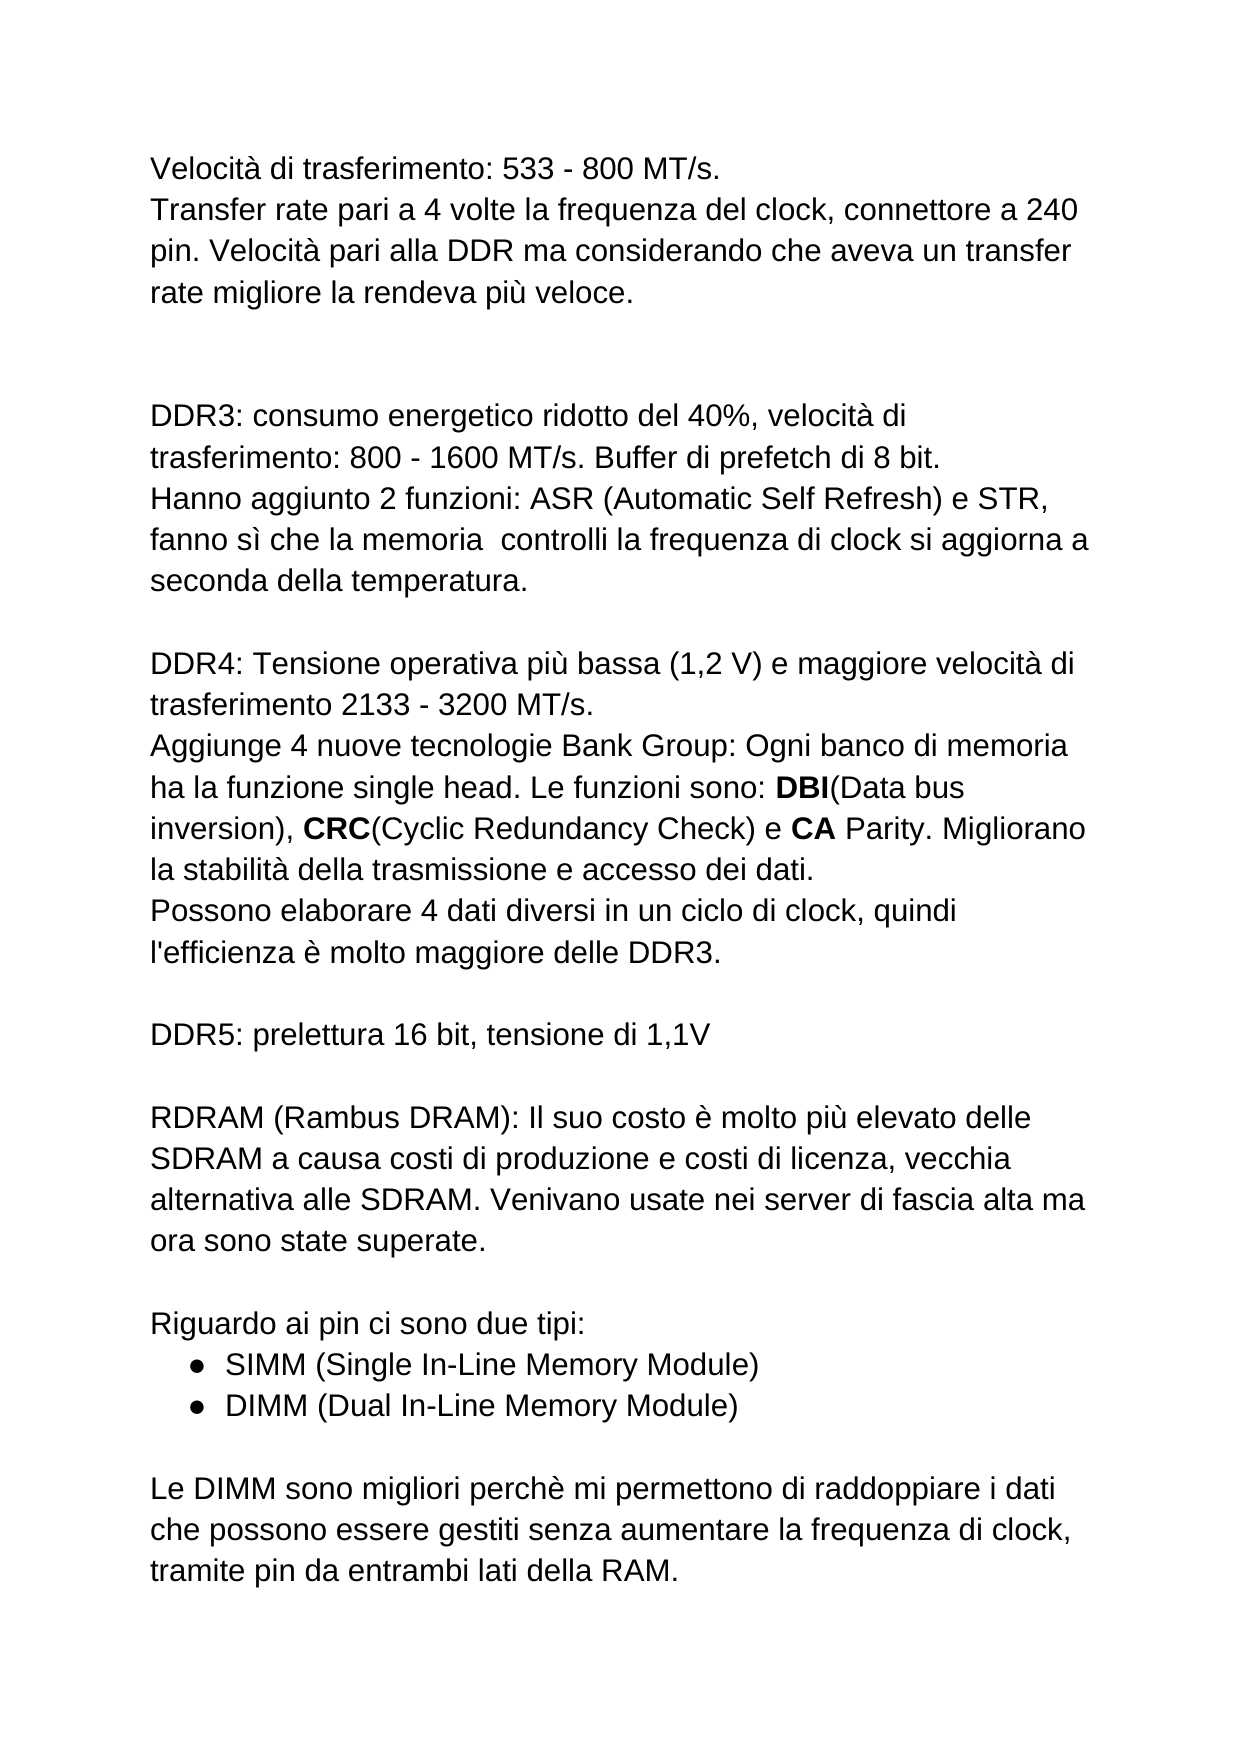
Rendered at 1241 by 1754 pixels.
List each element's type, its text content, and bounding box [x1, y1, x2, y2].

text RDRAM (Rambus DRAM): Il suo costo è molto più elevato delle SDRAM a causa costi di produzione e costi di licenza, vecchia alternativa alle SDRAM. Venivano usate nei server di fascia alta ma ora sono state superate. [150, 1099, 1090, 1258]
text Aggiunge 4 nuove tecnologie Bank Group: Ogni banco di memoria ha la funzione single head. Le funzioni sono: DBI(Data bus inversion), CRC(Cyclic Redundancy Check) e CA Parity. Migliorano la stabilità della trasmissione e accesso dei dati. [150, 727, 1090, 887]
text Possono elaborare 4 dati diversi in un ciclo di clock, quindi l'efficienza è molto maggiore delle DDR3. [150, 892, 1090, 970]
text Velocità di trasferimento: 533 - 800 MT/s. Transfer rate pari a 4 volte la frequenza del clock, connettore a 240 pin. Velocità pari alla DDR ma considerando che aveva un transfer rate migliore la rendeva più veloce. [150, 150, 1090, 310]
text Riguardo ai pin ci sono due tipi: [150, 1305, 1090, 1341]
text DDR4: Tensione operativa più bassa (1,2 V) e maggiore velocità di trasferimento 2133 - 3200 MT/s. [150, 645, 1090, 722]
text DDR3: consumo energetico ridotto del 40%, velocità di trasferimento: 800 - 1600 MT/s. Buffer di prefetch di 8 bit. [150, 397, 1090, 475]
text Le DIMM sono migliori perchè mi permettono di raddoppiare i dati che possono essere gestiti senza aumentare la frequenza di clock, tramite pin da entrambi lati della RAM. [150, 1470, 1090, 1588]
text DDR5: prelettura 16 bit, tensione di 1,1V [150, 1016, 1090, 1052]
list DIMM (Dual In-Line Memory Module) [187, 1387, 1090, 1423]
text Hanno aggiunto 2 funzioni: ASR (Automatic Self Refresh) e STR, fanno sì che la memoria controlli la frequenza di clock si aggiorna a seconda della temperatura. [150, 480, 1090, 598]
list SIMM (Single In-Line Memory Module) [187, 1346, 1090, 1382]
